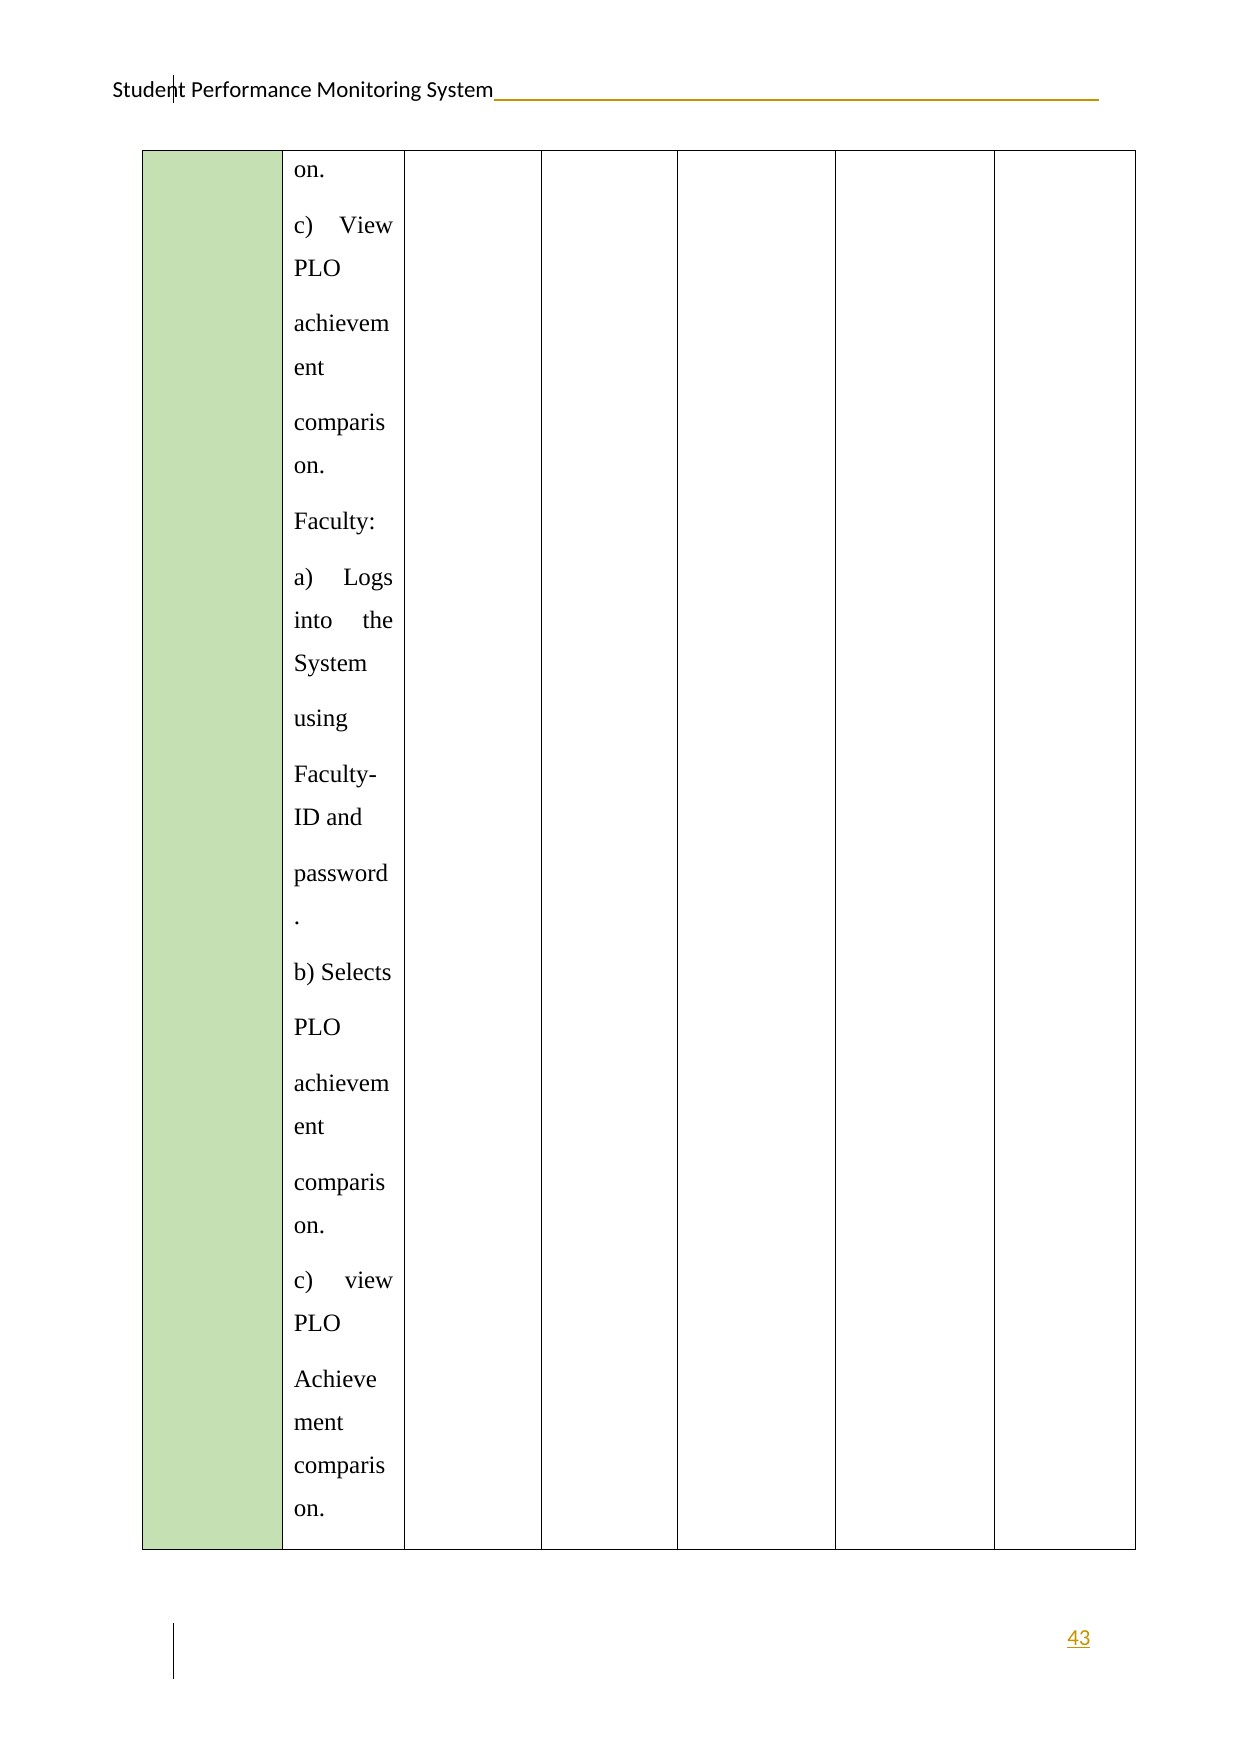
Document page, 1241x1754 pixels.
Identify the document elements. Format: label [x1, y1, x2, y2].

table_cell [542, 151, 677, 1549]
table_cell [405, 151, 541, 1549]
table_cell [836, 151, 994, 1549]
table_cell [283, 151, 404, 1549]
table_cell [995, 151, 1135, 1549]
table_cell [143, 151, 282, 1549]
table_cell [678, 151, 835, 1549]
